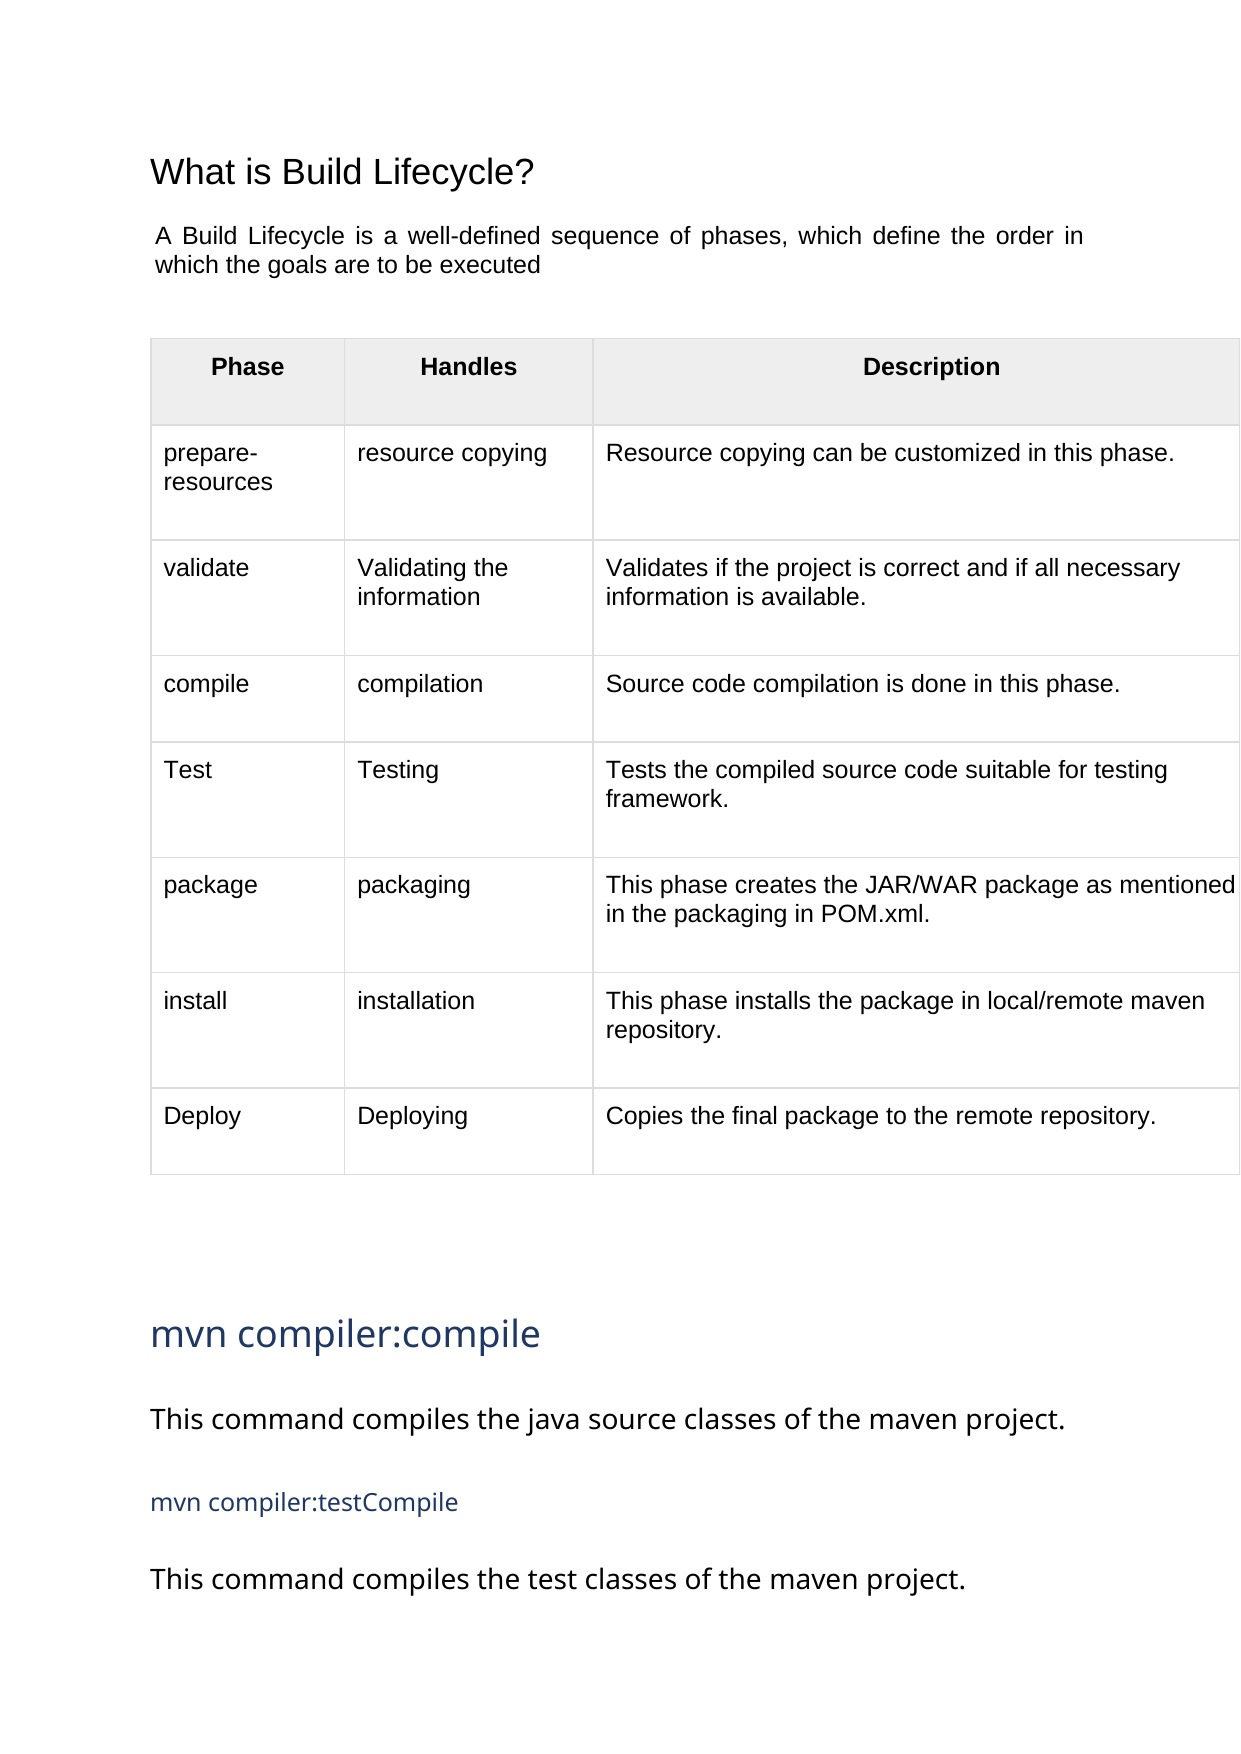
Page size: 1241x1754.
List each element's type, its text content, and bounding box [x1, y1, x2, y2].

table_cell Validating the information [345, 541, 592, 654]
table_cell This phase creates the JAR/WAR package as mentioned in the packaging in POM.xml. [594, 858, 1239, 972]
table_header Description [594, 339, 1239, 424]
table_cell resource copying [345, 426, 592, 539]
text This command compiles the test classes of the maven project. [150, 1559, 1090, 1597]
table_cell compilation [345, 656, 592, 741]
table_cell prepare-resources [152, 426, 344, 539]
table_cell compile [152, 656, 344, 741]
text A Build Lifecycle is a well-defined sequence of phases, which define the order in which the goals are to be executed [155, 221, 1085, 279]
table_cell validate [152, 541, 344, 654]
table_cell Resource copying can be customized in this phase. [594, 426, 1239, 539]
table_cell Source code compilation is done in this phase. [594, 656, 1239, 741]
table_cell Testing [345, 743, 592, 856]
table_cell package [152, 858, 344, 972]
table_header Phase [152, 339, 344, 424]
table_cell This phase installs the package in local/remote maven repository. [594, 973, 1239, 1087]
text This command compiles the java source classes of the maven project. [150, 1400, 1090, 1438]
table_cell packaging [345, 858, 592, 972]
text What is Build Lifecycle? [150, 150, 1090, 192]
subtitle mvn compiler:compile [150, 1307, 1090, 1358]
table_cell Validates if the project is correct and if all necessary information is available. [594, 541, 1239, 654]
table_cell Copies the final package to the remote repository. [594, 1089, 1239, 1174]
table_cell Deploying [345, 1089, 592, 1174]
table_cell Tests the compiled source code suitable for testing framework. [594, 743, 1239, 856]
table_cell installation [345, 973, 592, 1087]
table_cell Test [152, 743, 344, 856]
table_cell Deploy [152, 1089, 344, 1174]
table_cell install [152, 973, 344, 1087]
subtitle mvn compiler:testCompile [150, 1485, 1090, 1519]
table_header Handles [345, 339, 592, 424]
